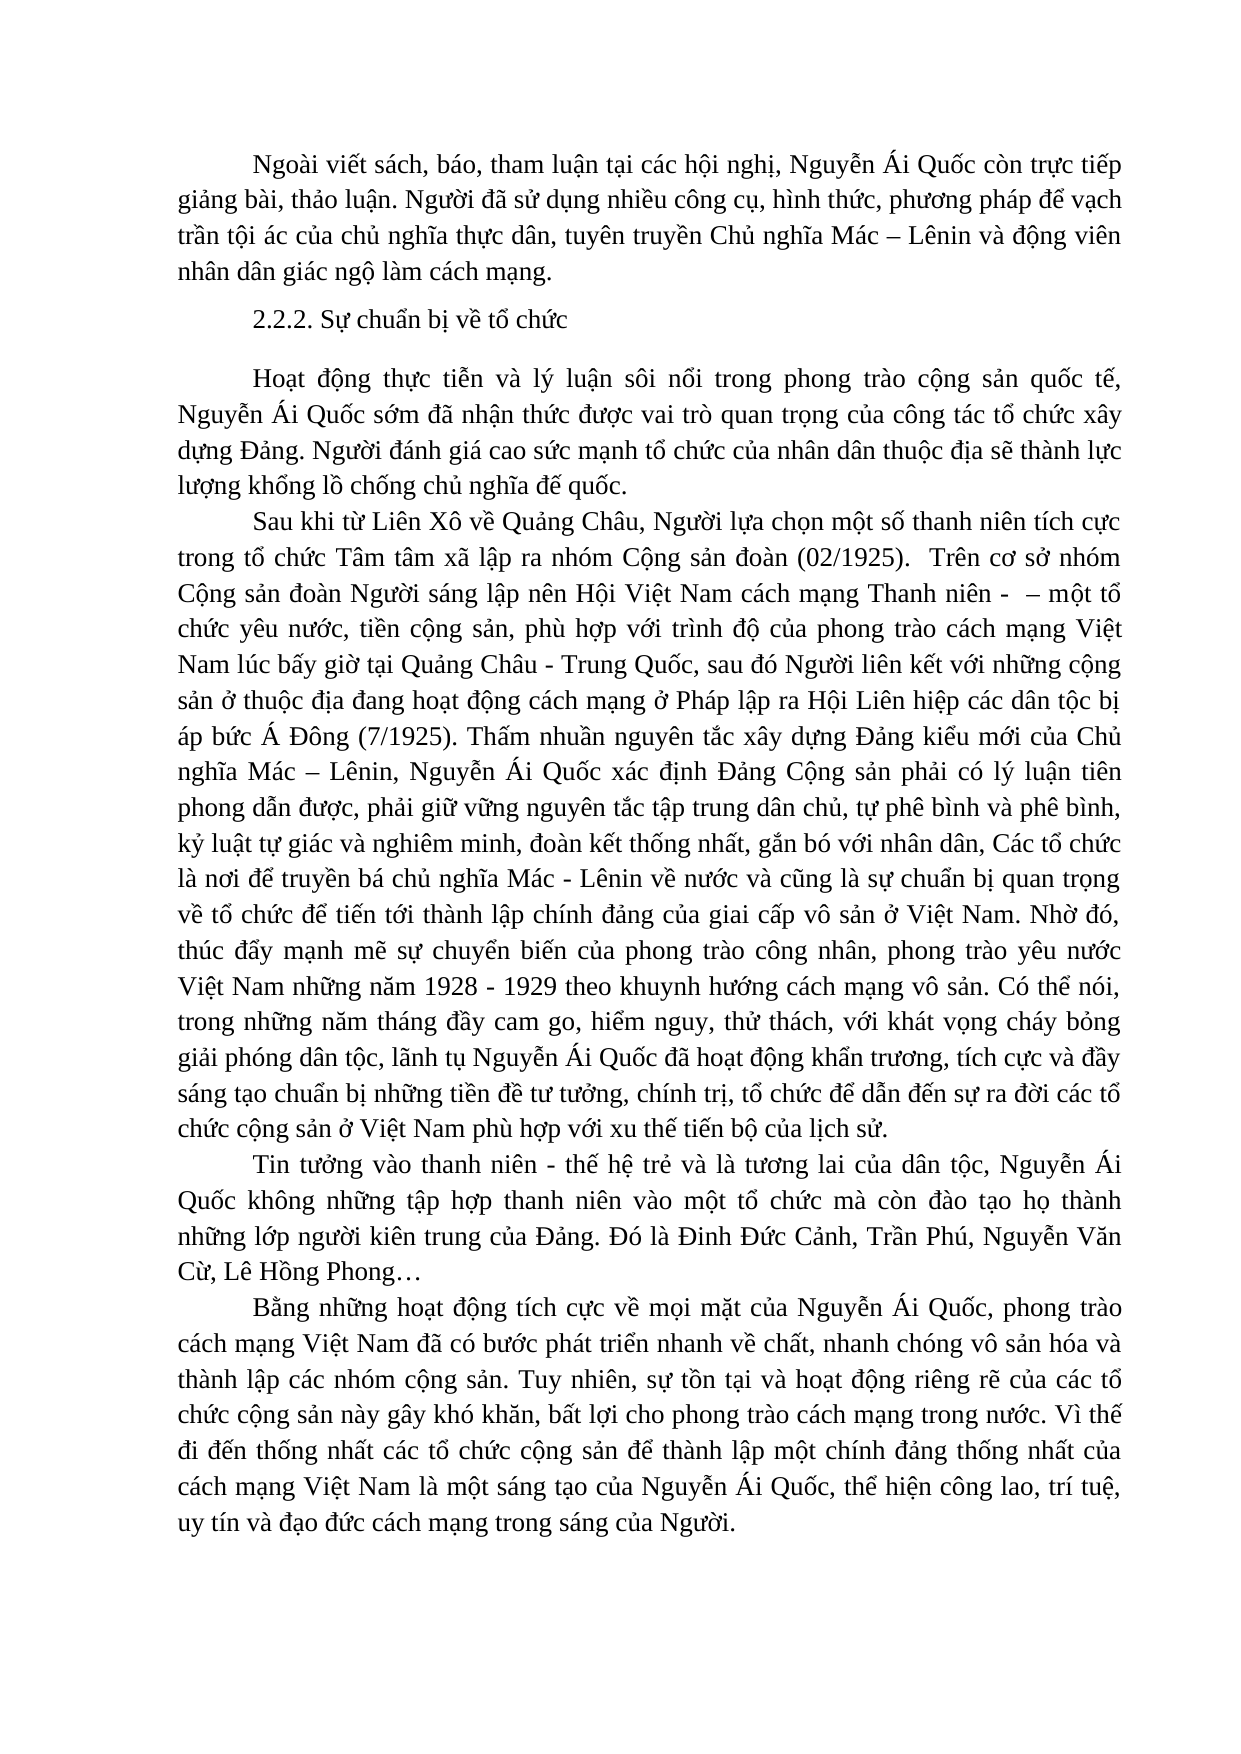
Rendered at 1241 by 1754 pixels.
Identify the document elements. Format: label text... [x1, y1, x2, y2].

text Ngoài viết sách, báo, tham luận tại các hội nghị, Nguyễn Ái Quốc còn trực tiếp giảng bài, thảo luận. Người đã sử dụng nhiều công cụ, hình thức, phương pháp để vạch trần tội ác của chủ nghĩa thực dân, tuyên truyền Chủ nghĩa Mác – Lênin và động viên nhân dân giác ngộ làm cách mạng. [177, 148, 1122, 286]
text 2.2.2. Sự chuẩn bị về tổ chức [252, 303, 1124, 334]
text Hoạt động thực tiễn và lý luận sôi nổi trong phong trào cộng sản quốc tế, Nguyễn Ái Quốc sớm đã nhận thức được vai trò quan trọng của công tác tổ chức xây dựng Đảng. Người đánh giá cao sức mạnh tổ chức của nhân dân thuộc địa sẽ thành lực lượng khổng lồ chống chủ nghĩa đế quốc. [177, 362, 1122, 501]
text Bằng những hoạt động tích cực về mọi mặt của Nguyễn Ái Quốc, phong trào cách mạng Việt Nam đã có bước phát triển nhanh về chất, nhanh chóng vô sản hóa và thành lập các nhóm cộng sản. Tuy nhiên, sự tồn tại và hoạt động riêng rẽ của các tổ chức cộng sản này gây khó khăn, bất lợi cho phong trào cách mạng trong nước. Vì thế đi đến thống nhất các tổ chức cộng sản để thành lập một chính đảng thống nhất của cách mạng Việt Nam là một sáng tạo của Nguyễn Ái Quốc, thể hiện công lao, trí tuệ, uy tín và đạo đức cách mạng trong sáng của Người. [177, 1291, 1122, 1537]
text Sau khi từ Liên Xô về Quảng Châu, Người lựa chọn một số thanh niên tích cực trong tổ chức Tâm tâm xã lập ra nhóm Cộng sản đoàn (02/1925). Trên cơ sở nhóm Cộng sản đoàn Người sáng lập nên Hội Việt Nam cách mạng Thanh niên - – một tổ chức yêu nước, tiền cộng sản, phù hợp với trình độ của phong trào cách mạng Việt Nam lúc bấy giờ tại Quảng Châu - Trung Quốc, sau đó Người liên kết với những cộng sản ở thuộc địa đang hoạt động cách mạng ở Pháp lập ra Hội Liên hiệp các dân tộc bị áp bức Á Đông (7/1925). Thấm nhuần nguyên tắc xây dựng Đảng kiểu mới của Chủ nghĩa Mác – Lênin, Nguyễn Ái Quốc xác định Đảng Cộng sản phải có lý luận tiên phong dẫn được, phải giữ vững nguyên tắc tập trung dân chủ, tự phê bình và phê bình, kỷ luật tự giác và nghiêm minh, đoàn kết thống nhất, gắn bó với nhân dân, Các tổ chức là nơi để truyền bá chủ nghĩa Mác - Lênin về nước và cũng là sự chuẩn bị quan trọng về tổ chức để tiến tới thành lập chính đảng của giai cấp vô sản ở Việt Nam. Nhờ đó, thúc đẩy mạnh mẽ sự chuyển biến của phong trào công nhân, phong trào yêu nước Việt Nam những năm 1928 - 1929 theo khuynh hướng cách mạng vô sản. Có thể nói, trong những năm tháng đầy cam go, hiểm nguy, thử thách, với khát vọng cháy bỏng giải phóng dân tộc, lãnh tụ Nguyễn Ái Quốc đã hoạt động khẩn trương, tích cực và đầy sáng tạo chuẩn bị những tiền đề tư tưởng, chính trị, tổ chức để dẫn đến sự ra đời các tổ chức cộng sản ở Việt Nam phù hợp với xu thế tiến bộ của lịch sử. [177, 505, 1122, 1144]
text Tin tưởng vào thanh niên - thế hệ trẻ và là tương lai của dân tộc, Nguyễn Ái Quốc không những tập hợp thanh niên vào một tổ chức mà còn đào tạo họ thành những lớp người kiên trung của Đảng. Đó là Đinh Đức Cảnh, Trần Phú, Nguyễn Văn Cừ, Lê Hồng Phong… [177, 1148, 1122, 1287]
